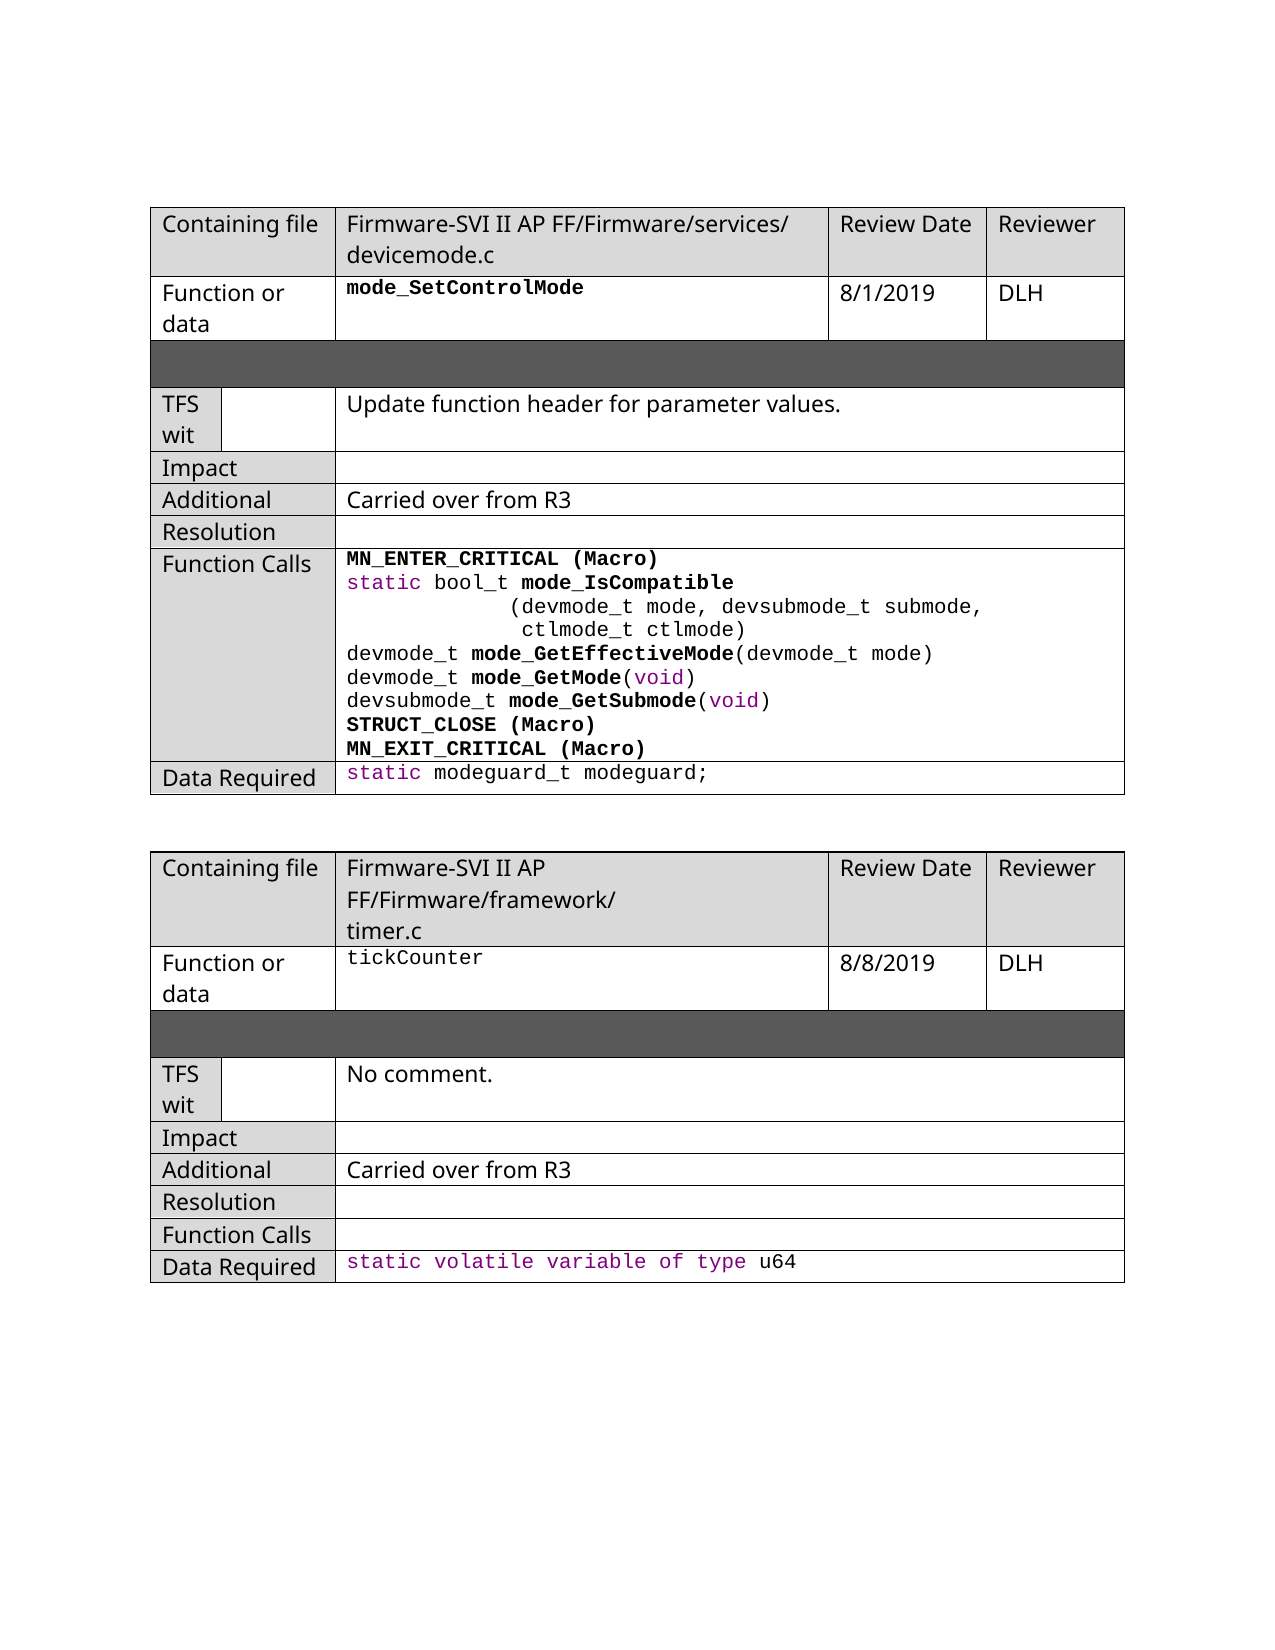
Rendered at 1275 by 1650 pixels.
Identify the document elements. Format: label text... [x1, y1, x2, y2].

table_cell Function or data [151, 947, 335, 1010]
table_cell [151, 341, 1124, 387]
table_cell Function or data [151, 277, 335, 339]
table_header Firmware-SVI II AP FF/Firmware/services/ devicemode.c [336, 208, 828, 276]
table_cell static volatile variable of type u64 [336, 1251, 1124, 1282]
table_cell Update function header for parameter values. [336, 388, 1124, 451]
table_header Review Date [829, 208, 986, 276]
table_header Review Date [829, 853, 986, 946]
table_cell Resolution [151, 516, 335, 547]
table_cell DLH [987, 947, 1124, 1010]
table_cell Function Calls [151, 549, 335, 761]
table_cell Resolution [151, 1186, 335, 1217]
table_cell tickCounter [336, 947, 828, 1010]
table_cell Additional [151, 484, 335, 515]
table_cell 8/1/2019 [829, 277, 986, 339]
table_cell DLH [987, 277, 1124, 339]
table_cell No comment. [336, 1058, 1124, 1121]
table_header Firmware-SVI II AP FF/Firmware/framework/ timer.c [336, 853, 828, 946]
table_cell [336, 452, 1124, 483]
table_cell [336, 516, 1124, 547]
table_cell [336, 1122, 1124, 1153]
table_cell Carried over from R3 [336, 1154, 1124, 1185]
table_cell [336, 1219, 1124, 1250]
table_cell Impact [151, 452, 335, 483]
table_cell [222, 1058, 335, 1121]
table_cell Data Required [151, 762, 335, 793]
table_cell TFS wit [151, 388, 221, 451]
table_cell TFS wit [151, 1058, 221, 1121]
table_cell 8/8/2019 [829, 947, 986, 1010]
table_cell Carried over from R3 [336, 484, 1124, 515]
table_cell [151, 1011, 1124, 1057]
table_cell mode_SetControlMode [336, 277, 828, 339]
table_header Containing file [151, 208, 335, 276]
table_cell [336, 1186, 1124, 1217]
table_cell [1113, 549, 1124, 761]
table_cell Impact [151, 1122, 335, 1153]
table_cell Function Calls [151, 1219, 335, 1250]
table_header Containing file [151, 853, 335, 946]
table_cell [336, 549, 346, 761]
table_header Reviewer [987, 853, 1124, 946]
table_cell Data Required [151, 1251, 335, 1282]
table_cell static modeguard_t modeguard; [336, 762, 1124, 793]
table_cell [222, 388, 335, 451]
table_header Reviewer [987, 208, 1124, 276]
table_cell Additional [151, 1154, 335, 1185]
